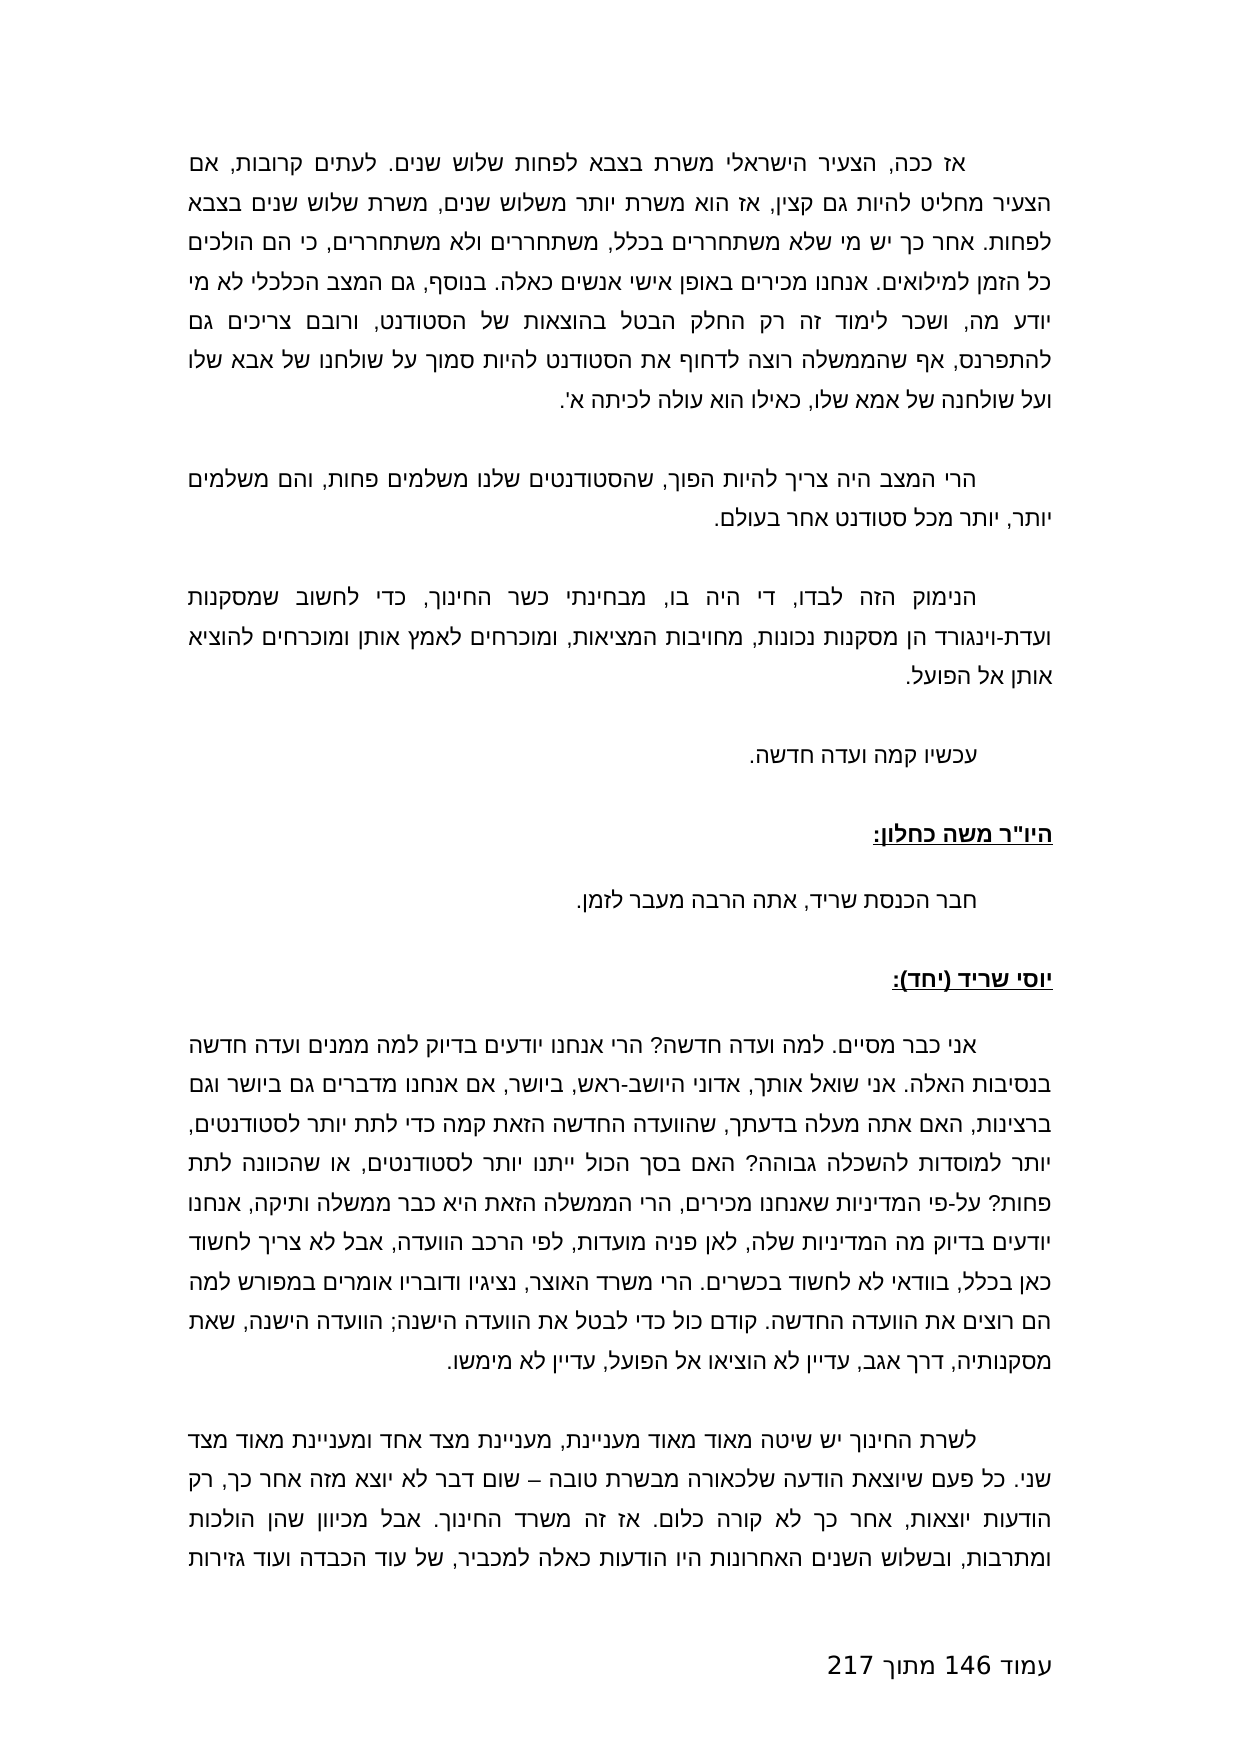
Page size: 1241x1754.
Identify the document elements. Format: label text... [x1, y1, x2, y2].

text הרי המצב היה צריך להיות הפוך, שהסטודנטים שלנו משלמים פחות, והם משלמים יותר, יותר מכל סטודנט אחר בעולם. [187, 466, 1053, 532]
text היו"ר משה כחלון: [187, 821, 1053, 847]
text הנימוק הזה לבדו, די היה בו, מבחינתי כשר החינוך, כדי לחשוב שמסקנות ועדת-וינגורד הן מסקנות נכונות, מחויבות המציאות, ומוכרחים לאמץ אותן ומוכרחים להוציא אותן אל הפועל. [187, 584, 1053, 689]
text אז ככה, הצעיר הישראלי משרת בצבא לפחות שלוש שנים. לעתים קרובות, אם הצעיר מחליט להיות גם קצין, אז הוא משרת יותר משלוש שנים, משרת שלוש שנים בצבא לפחות. אחר כך יש מי שלא משתחררים בכלל, משתחררים ולא משתחררים, כי הם הולכים כל הזמן למילואים. אנחנו מכירים באופן אישי אנשים כאלה. בנוסף, גם המצב הכלכלי לא מי יודע מה, ושכר לימוד זה רק החלק הבטל בהוצאות של הסטודנט, ורובם צריכים גם להתפרנס, אף שהממשלה רוצה לדחוף את הסטודנט להיות סמוך על שולחנו של אבא שלו ועל שולחנה של אמא שלו, כאילו הוא עולה לכיתה א'. [187, 150, 1053, 413]
text חבר הכנסת שריד, אתה הרבה מעבר לזמן. [187, 887, 1053, 913]
text עכשיו קמה ועדה חדשה. [187, 742, 1053, 768]
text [187, 1427, 1053, 1571]
text אני כבר מסיים. למה ועדה חדשה? הרי אנחנו יודעים בדיוק למה ממנים ועדה חדשה בנסיבות האלה. אני שואל אותך, אדוני היושב-ראש, ביושר, אם אנחנו מדברים גם ביושר וגם ברצינות, האם אתה מעלה בדעתך, שהוועדה החדשה הזאת קמה כדי לתת יותר לסטודנטים, יותר למוסדות להשכלה גבוהה? האם בסך הכול ייתנו יותר לסטודנטים, או שהכוונה לתת פחות? על-פי המדיניות שאנחנו מכירים, הרי הממשלה הזאת היא כבר ממשלה ותיקה, אנחנו יודעים בדיוק מה המדיניות שלה, לאן פניה מועדות, לפי הרכב הוועדה, אבל לא צריך לחשוד כאן בכלל, בוודאי לא לחשוד בכשרים. הרי משרד האוצר, נציגיו ודובריו אומרים במפורש למה הם רוצים את הוועדה החדשה. קודם כול כדי לבטל את הוועדה הישנה; הוועדה הישנה, שאת מסקנותיה, דרך אגב, עדיין לא הוציאו אל הפועל, עדיין לא מימשו. [187, 1032, 1053, 1374]
text יוסי שריד (יחד): [187, 966, 1053, 992]
